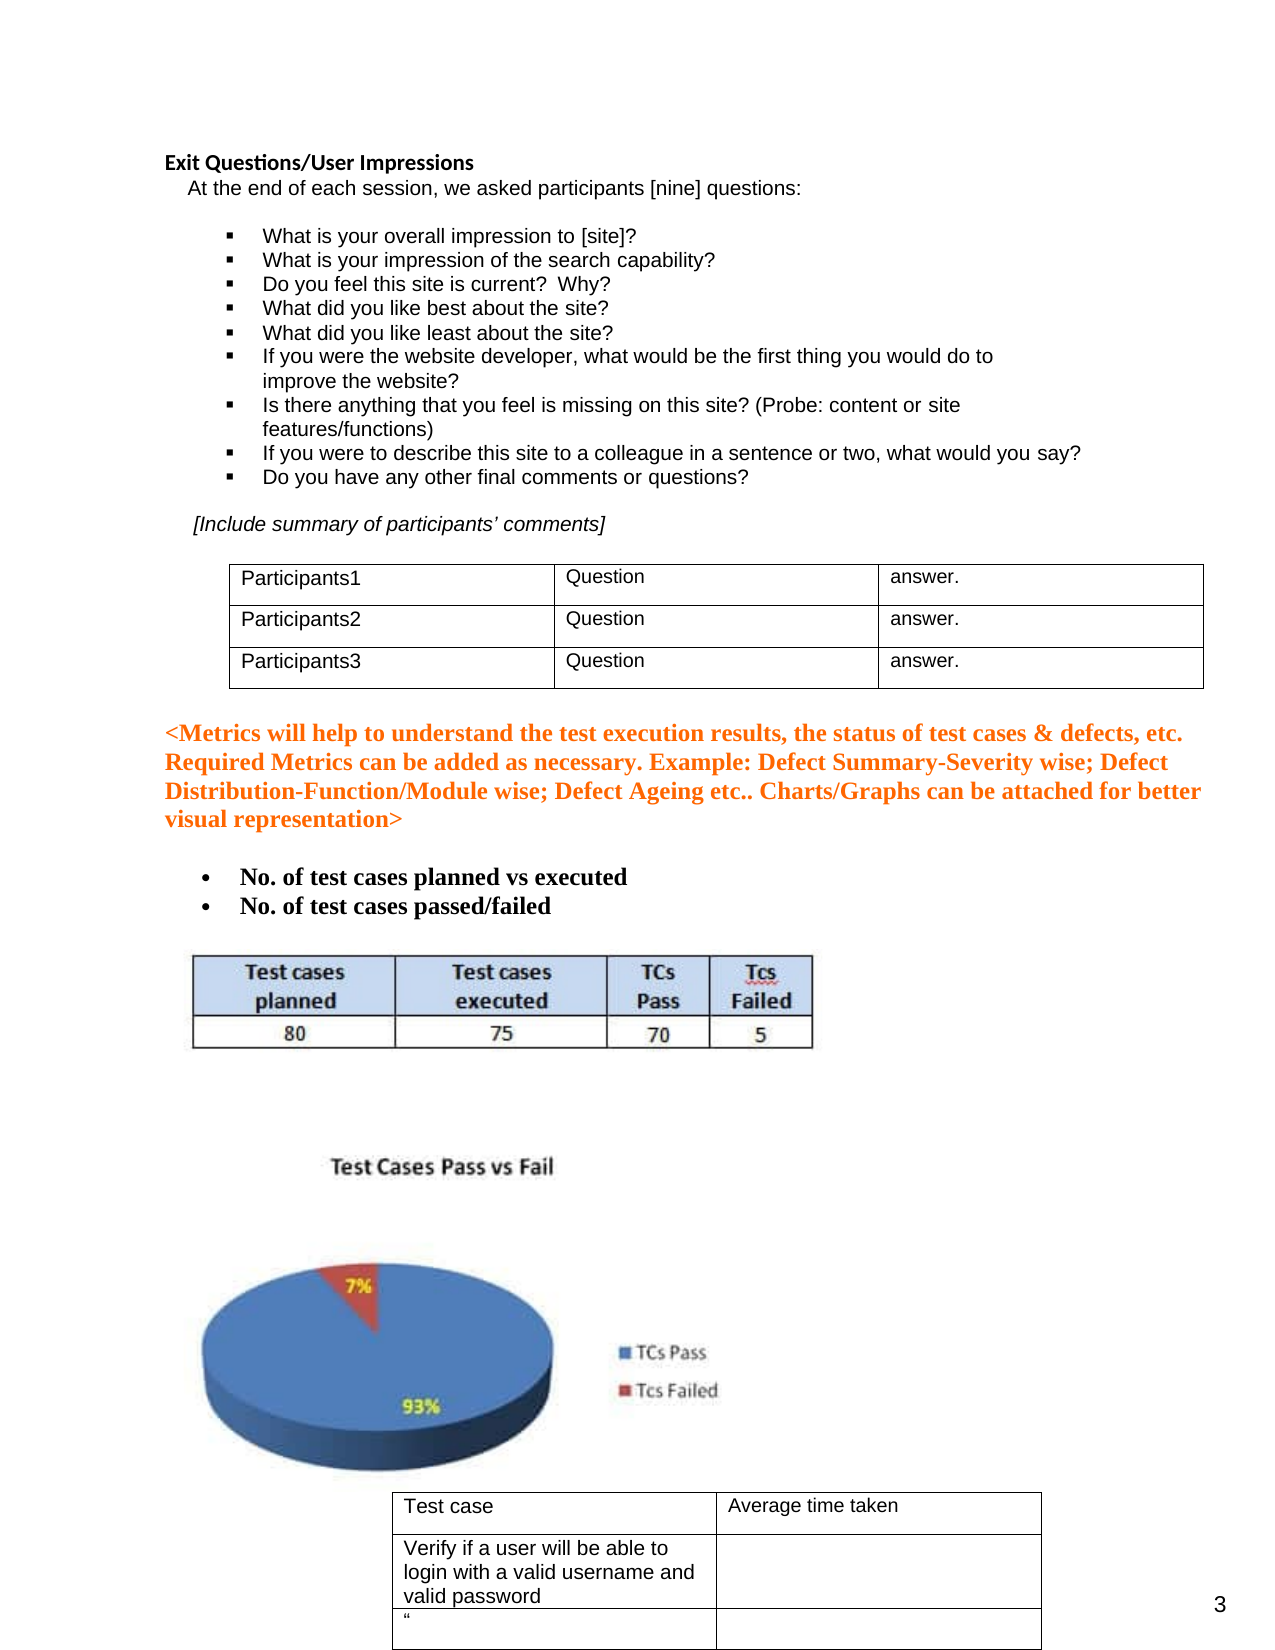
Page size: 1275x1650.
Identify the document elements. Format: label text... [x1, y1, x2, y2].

table_header Test case [393, 1493, 716, 1534]
subtitle Exit Questions/User Impressions [164, 148, 1269, 176]
table_cell Question [555, 606, 878, 647]
table_cell [717, 1535, 1041, 1607]
text <Metrics will help to understand the test execution results, the status of test cases & defects, etc. Required Metrics can be added as necessary. Example: Defect Summary-Severity wise; Defect Distribution-Function/Module wise; Defect Ageing etc.. Charts/Graphs can be attached for better visual representation> [164, 612, 1269, 833]
list If you were the website developer, what would be the first thing you would do to improve the website? [225, 344, 1073, 392]
list What did you like best about the site? [225, 296, 1269, 320]
table_cell answer. [879, 606, 1203, 647]
list What is your overall impression to [site]? [225, 224, 1269, 248]
list If you were to describe this site to a colleague in a sentence or two, what would you say? [225, 440, 1269, 464]
list Is there anything that you feel is missing on this site? (Probe: content or site features/functions) [225, 392, 961, 440]
list What did you like least about the site? [225, 320, 1269, 344]
list No. of test cases passed/failed [202, 891, 1269, 920]
table_header Question [555, 565, 878, 605]
list Do you feel this site is current? Why? [225, 272, 1269, 296]
table_cell Question [555, 648, 878, 688]
table_header answer. [879, 565, 1203, 605]
table_cell Participants2 [230, 606, 554, 647]
table_cell “ [393, 1609, 716, 1649]
table_header Participants1 [230, 565, 554, 605]
table_cell [717, 1609, 1041, 1649]
table_cell answer. [879, 648, 1203, 688]
list Do you have any other final comments or questions? [225, 464, 1269, 488]
table_cell Verify if a user will be able to login with a valid username and valid password [393, 1535, 716, 1607]
text [Include summary of participants’ comments] [193, 512, 1269, 536]
table_cell Participants3 [230, 648, 554, 688]
table_header Average time taken [717, 1493, 1041, 1534]
list What is your impression of the search capability? [225, 248, 1269, 272]
list No. of test cases planned vs executed [202, 862, 1269, 891]
text At the end of each session, we asked participants [nine] questions: [187, 176, 1269, 200]
